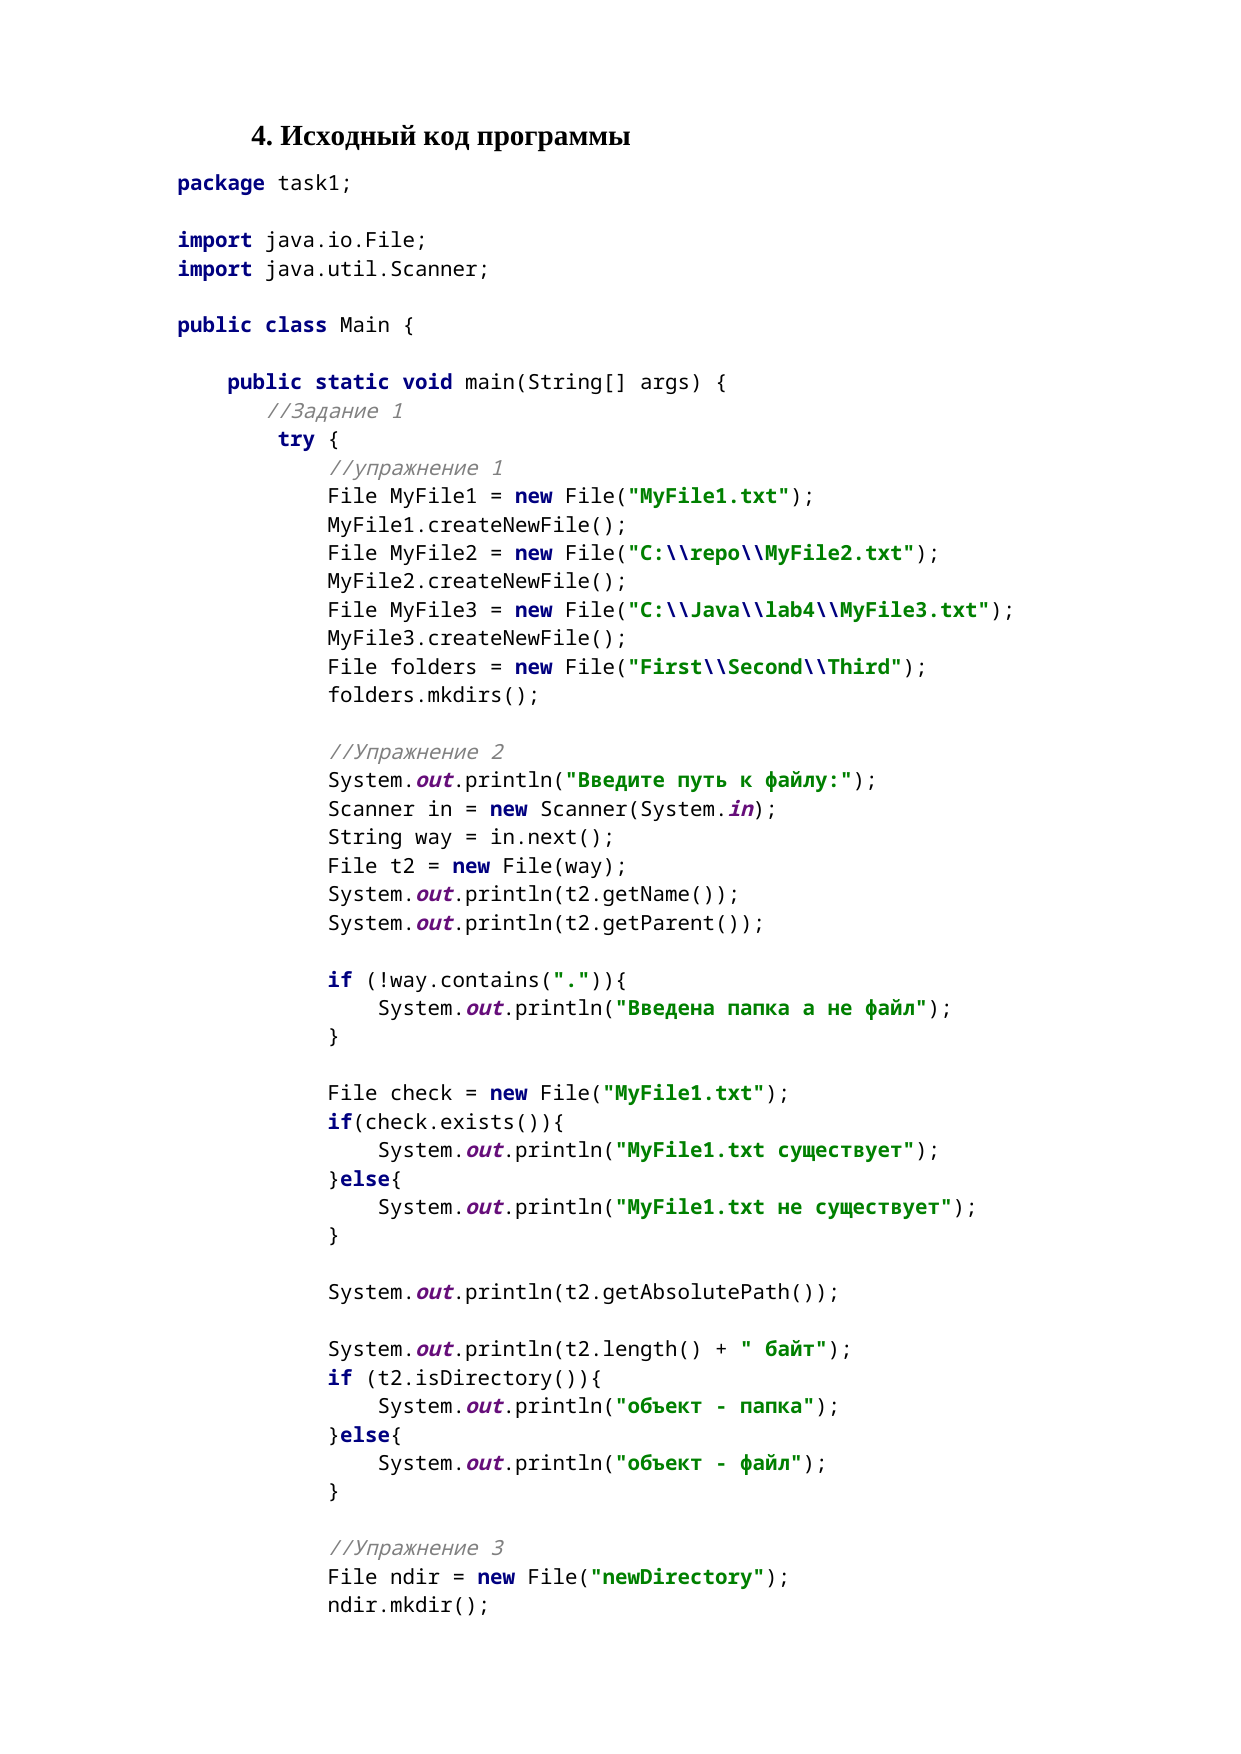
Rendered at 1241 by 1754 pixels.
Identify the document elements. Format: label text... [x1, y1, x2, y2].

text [177, 168, 1152, 1619]
text 4. Исходный код программы [251, 118, 1152, 152]
